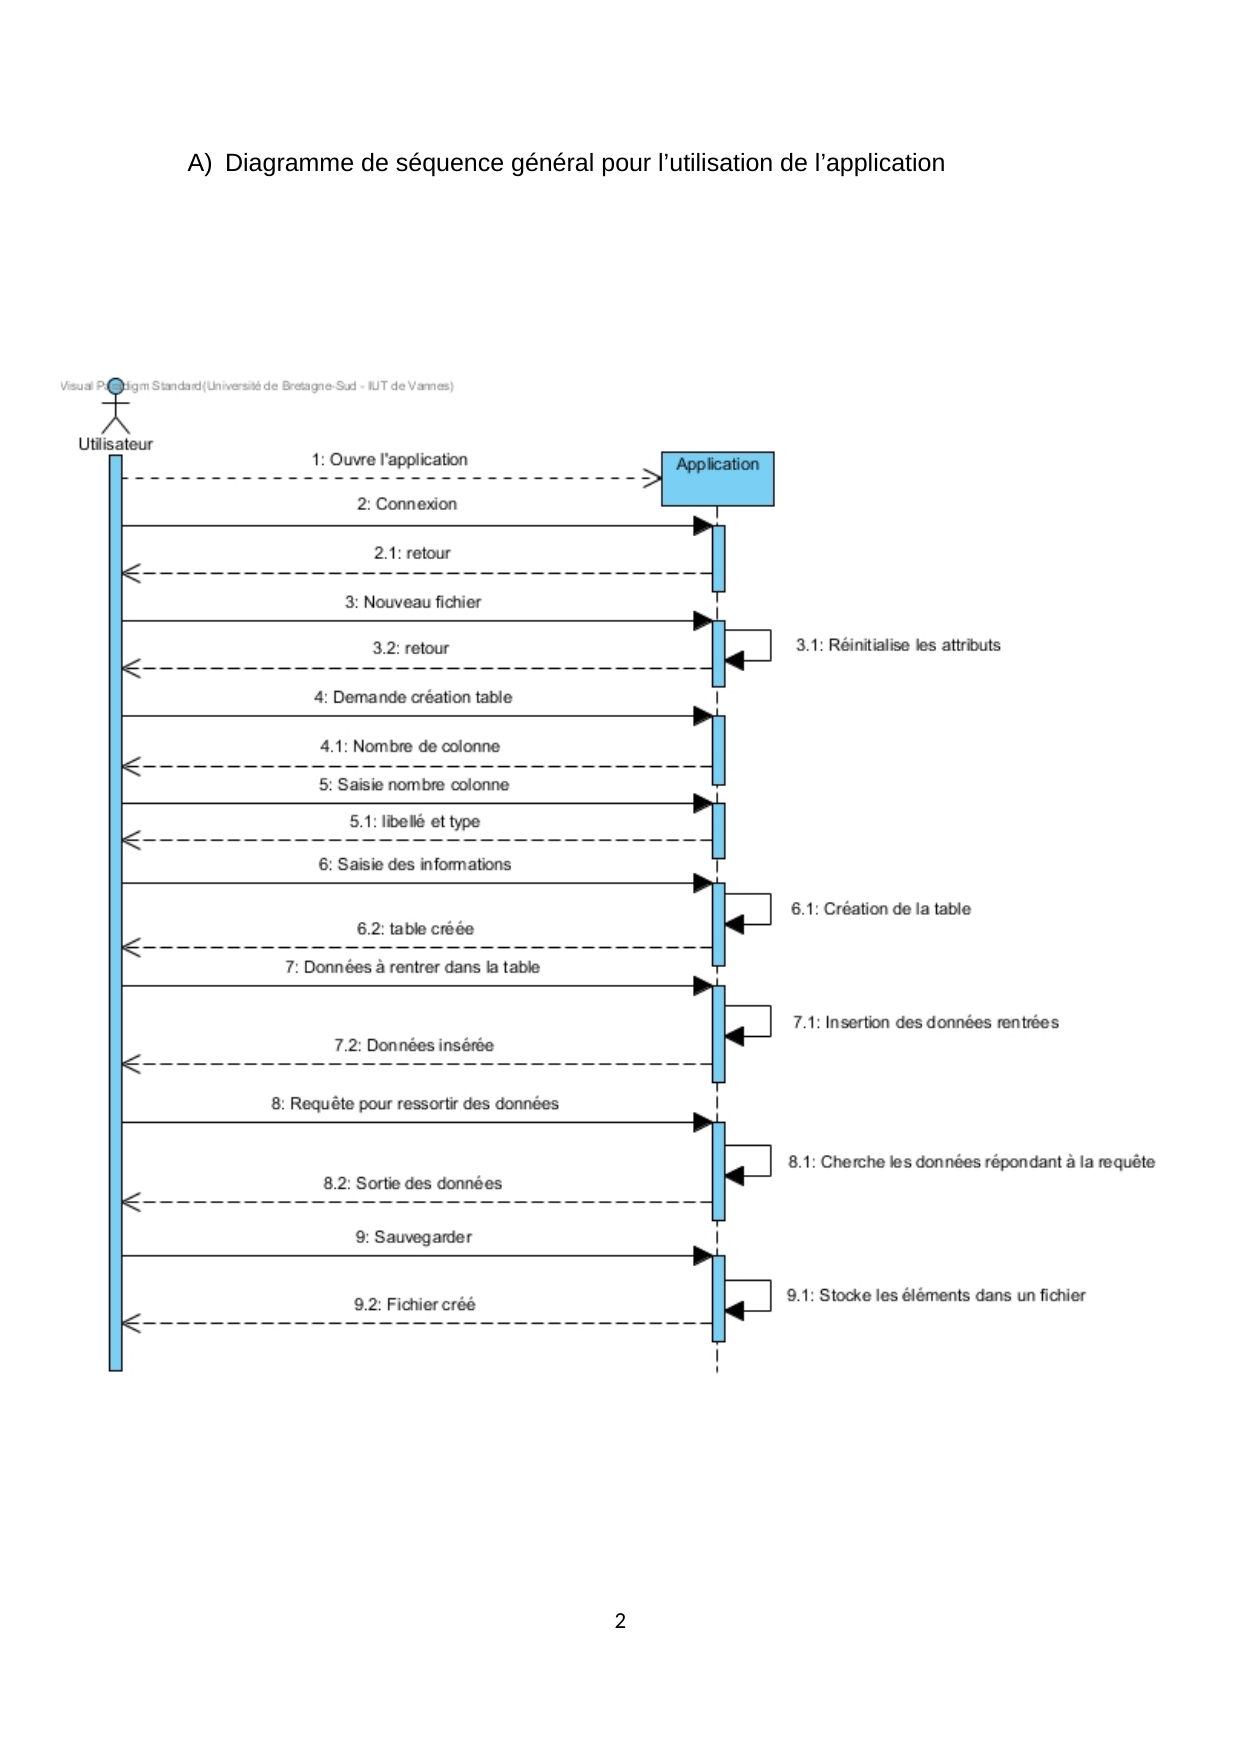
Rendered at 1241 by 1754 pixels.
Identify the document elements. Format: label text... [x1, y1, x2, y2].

picture [60, 375, 1180, 1378]
list Diagramme de séquence général pour l’utilisation de l’application [187, 148, 1090, 176]
